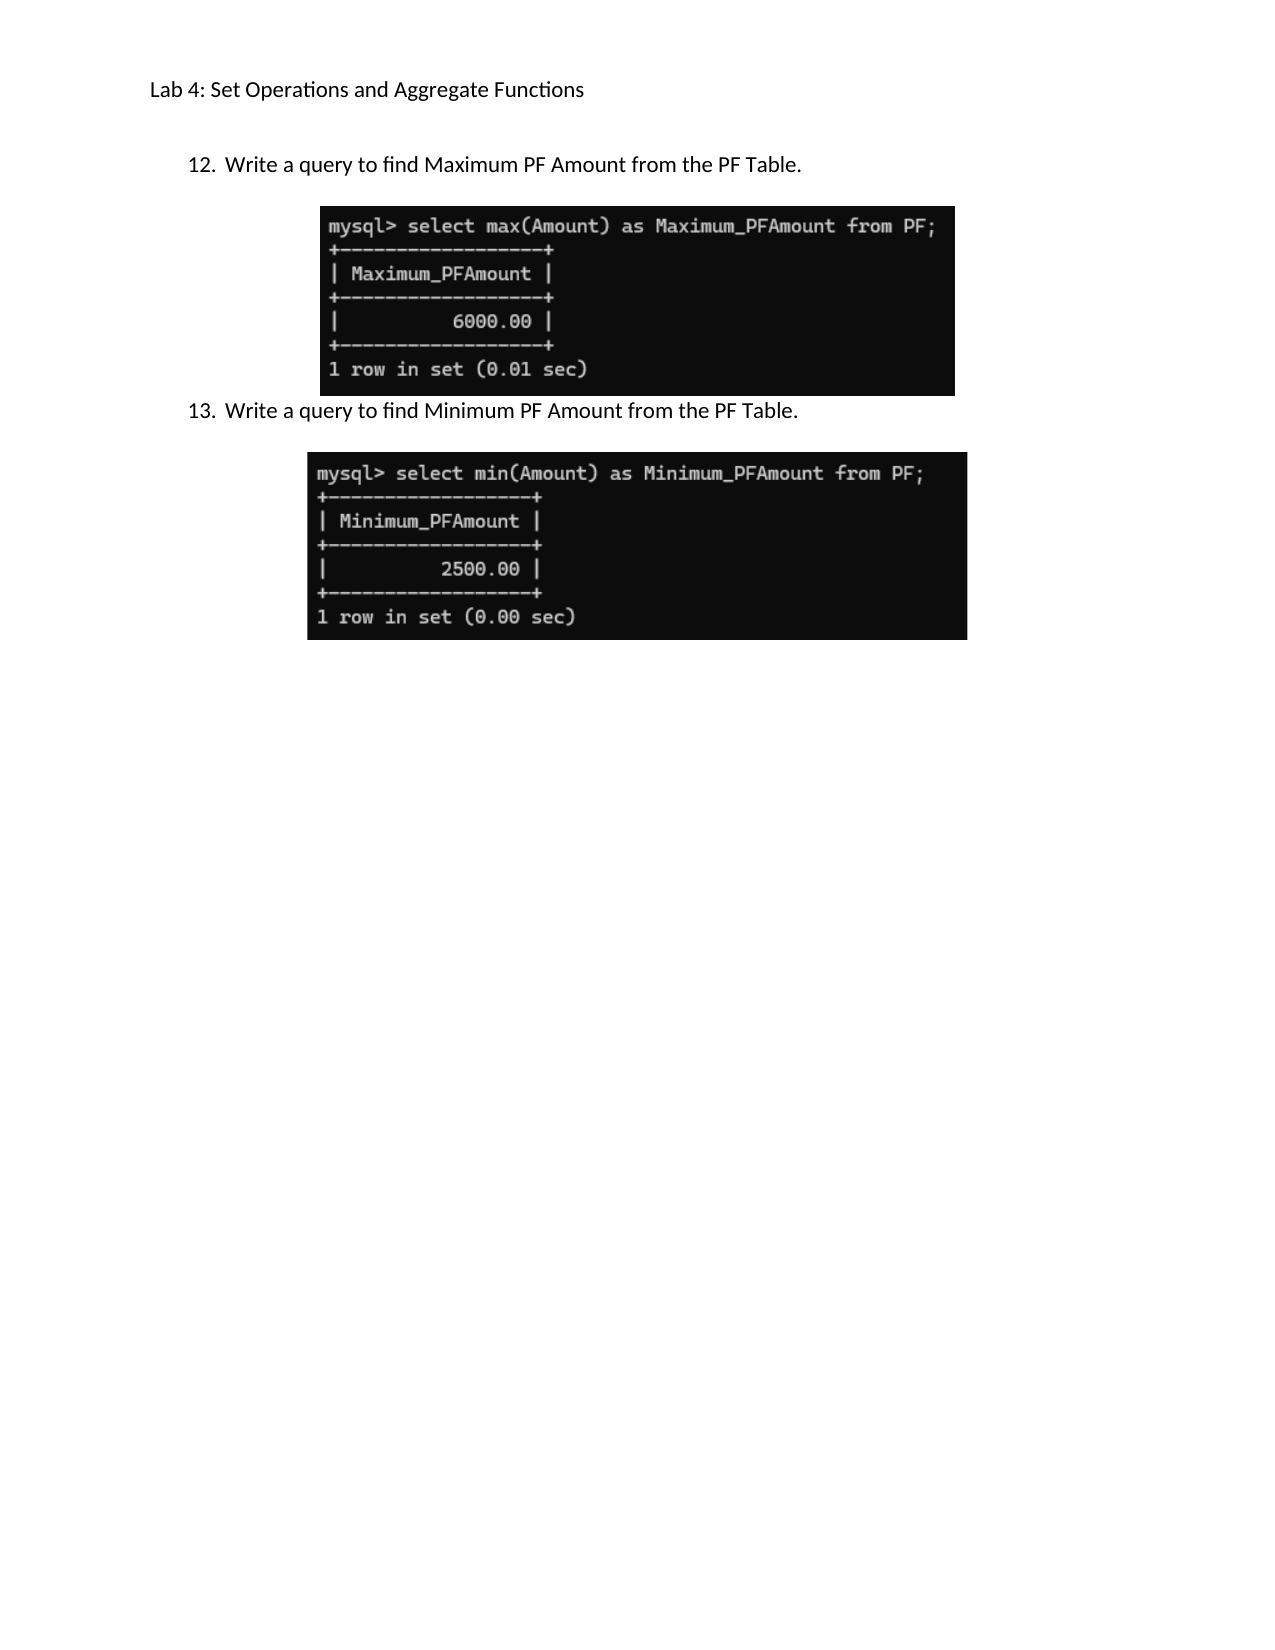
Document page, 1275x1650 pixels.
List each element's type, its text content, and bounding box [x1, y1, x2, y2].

list Write a query to find Maximum PF Amount from the PF Table. [187, 150, 1125, 178]
picture [320, 206, 955, 396]
list Write a query to find Minimum PF Amount from the PF Table. [187, 396, 1125, 424]
picture [307, 452, 968, 640]
